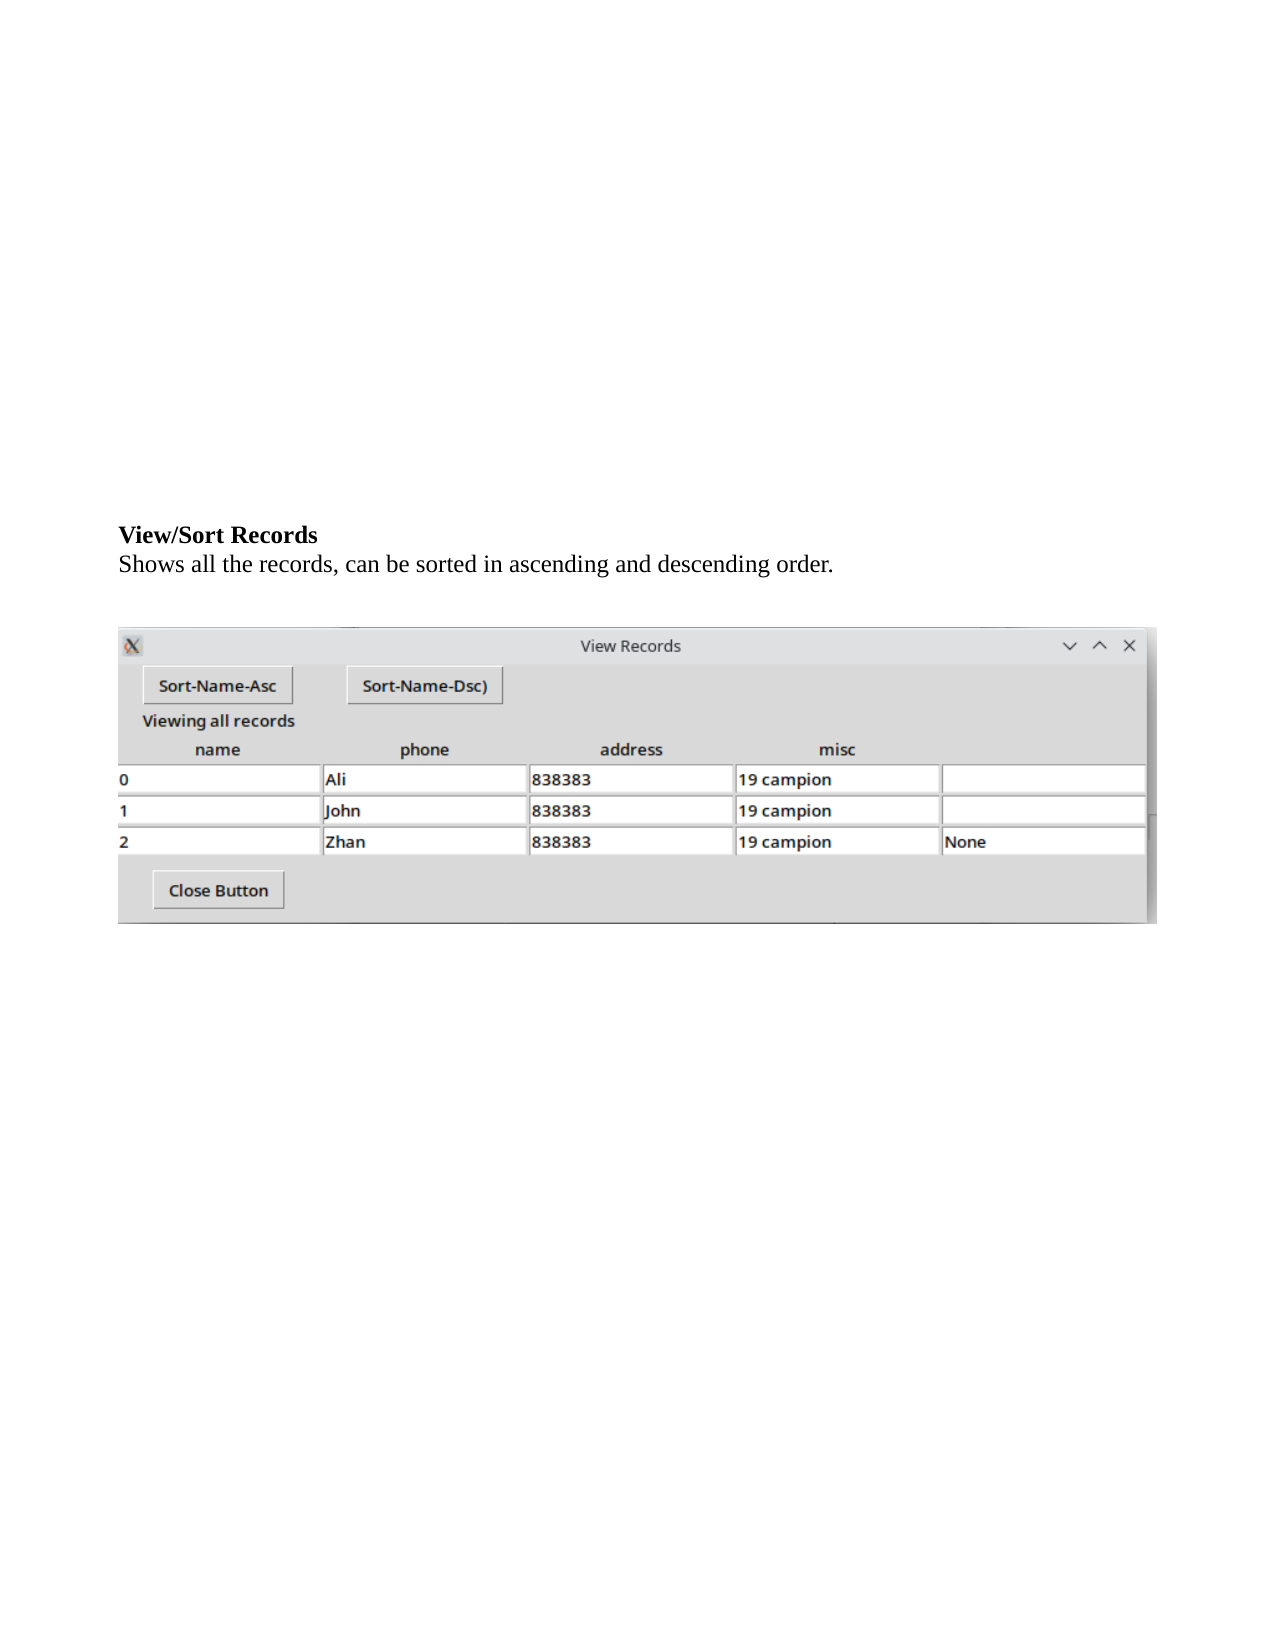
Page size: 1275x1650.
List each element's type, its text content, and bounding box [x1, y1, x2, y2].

text Shows all the records, can be sorted in ascending and descending order. [118, 549, 1157, 578]
picture [118, 627, 1157, 924]
text View/Sort Records [118, 521, 1157, 549]
